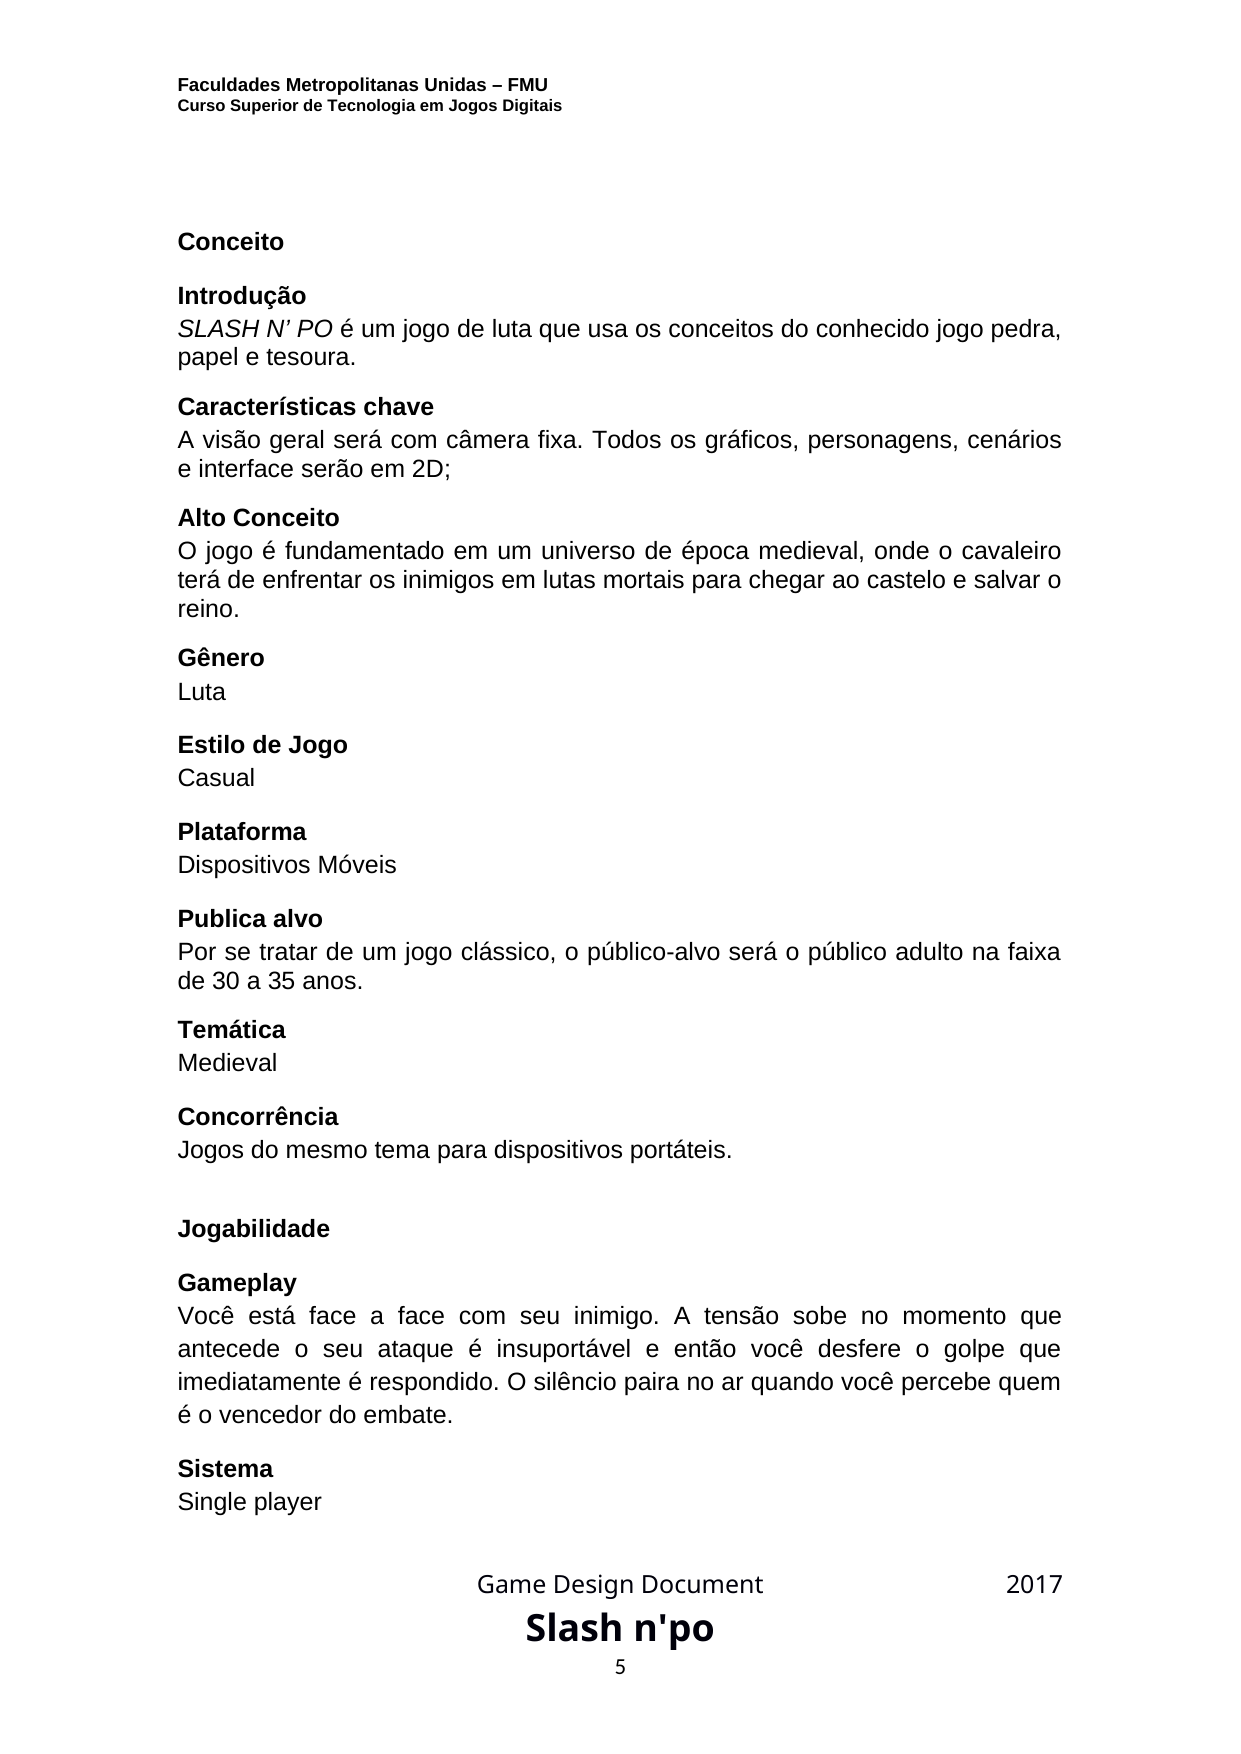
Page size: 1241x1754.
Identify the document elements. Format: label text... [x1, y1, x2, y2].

subtitle Jogabilidade [177, 1214, 1063, 1243]
text SLASH N’ PO é um jogo de luta que usa os conceitos do conhecido jogo pedra, papel e tesoura. [177, 314, 1063, 371]
text Jogos do mesmo tema para dispositivos portáteis. [177, 1135, 1063, 1164]
subtitle Plataforma [177, 817, 1063, 846]
subtitle Alto Conceito [177, 503, 1063, 532]
text A visão geral será com câmera fixa. Todos os gráficos, personagens, cenários e interface serão em 2D; [177, 425, 1063, 482]
subtitle Publica alvo [177, 904, 1063, 933]
text Por se tratar de um jogo clássico, o público-alvo será o público adulto na faixa de 30 a 35 anos. [177, 937, 1063, 994]
text Single player [177, 1487, 1063, 1516]
text Luta [177, 676, 1063, 705]
subtitle Introdução [177, 281, 1063, 309]
subtitle Concorrência [177, 1102, 1063, 1131]
text Casual [177, 763, 1063, 792]
subtitle Estilo de Jogo [177, 730, 1063, 759]
subtitle Gameplay [177, 1268, 1063, 1297]
subtitle Gênero [177, 643, 1063, 672]
subtitle Características chave [177, 392, 1063, 421]
text O jogo é fundamentado em um universo de época medieval, onde o cavaleiro terá de enfrentar os inimigos em lutas mortais para chegar ao castelo e salvar o reino. [177, 536, 1063, 623]
text Você está face a face com seu inimigo. A tensão sobe no momento que antecede o seu ataque é insuportável e então você desfere o golpe que imediatamente é respondido. O silêncio paira no ar quando você percebe quem é o vencedor do embate. [177, 1301, 1063, 1429]
text Dispositivos Móveis [177, 850, 1063, 879]
text Medieval [177, 1048, 1063, 1077]
subtitle Conceito [177, 227, 1063, 256]
subtitle Temática [177, 1015, 1063, 1044]
subtitle Sistema [177, 1454, 1063, 1483]
